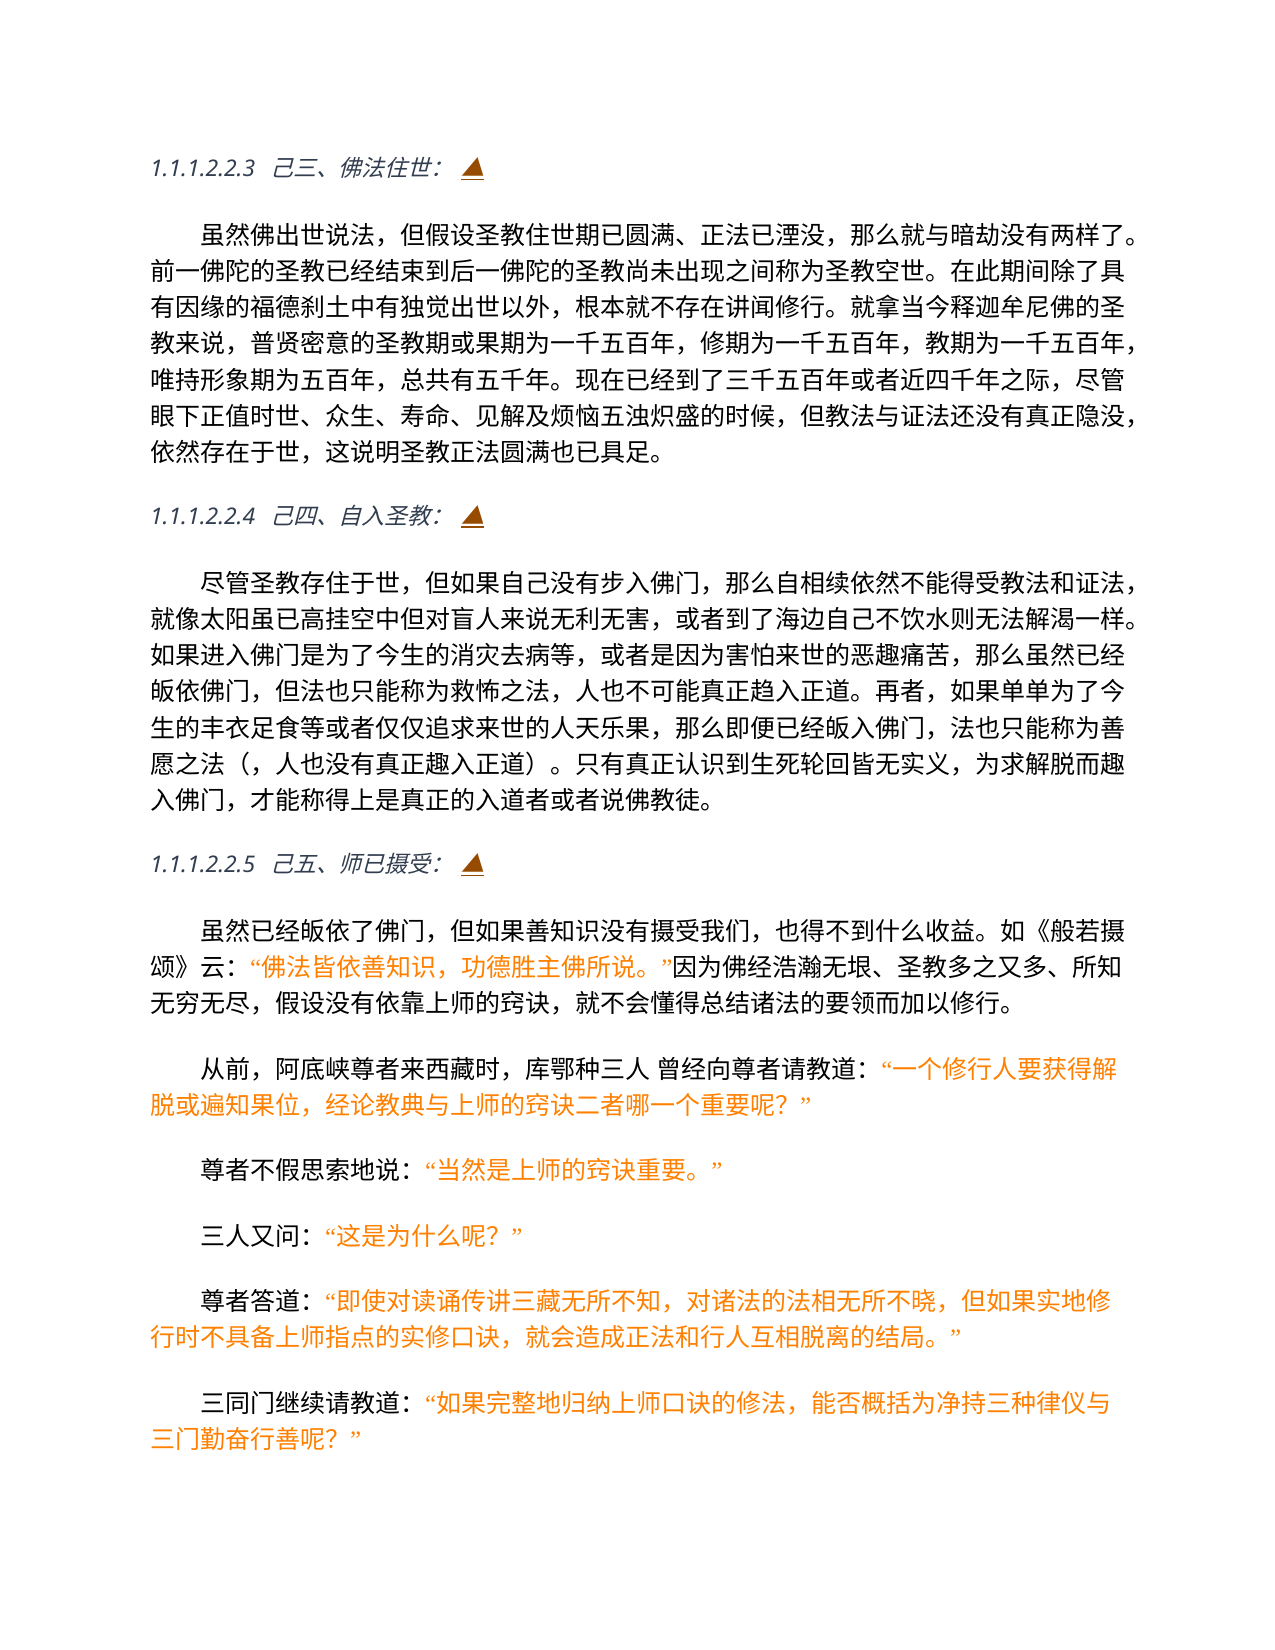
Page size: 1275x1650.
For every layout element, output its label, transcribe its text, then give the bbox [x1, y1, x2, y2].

text 虽然已经皈依了佛门，但如果善知识没有摄受我们，也得不到什么收益。如《般若摄颂》云：“佛法皆依善知识，功德胜主佛所说。”因为佛经浩瀚无垠、圣教多之又多、所知无穷无尽，假设没有依靠上师的窍诀，就不会懂得总结诸法的要领而加以修行。 [150, 911, 1125, 1020]
text 尊者不假思索地说：“当然是上师的窍诀重要。” [150, 1151, 1125, 1187]
subtitle 己三、佛法住世： ▲ [150, 150, 1125, 183]
text 从前，阿底峡尊者来西藏时，库鄂种三人 曾经向尊者请教道：“一个修行人要获得解脱或遍知果位，经论教典与上师的窍诀二者哪一个重要呢？” [150, 1049, 1125, 1122]
text 三同门继续请教道：“如果完整地归纳上师口诀的修法，能否概括为净持三种律仪与三门勤奋行善呢？” [150, 1383, 1125, 1456]
text 虽然佛出世说法，但假设圣教住世期已圆满、正法已湮没，那么就与暗劫没有两样了。前一佛陀的圣教已经结束到后一佛陀的圣教尚未出现之间称为圣教空世。在此期间除了具有因缘的福德刹土中有独觉出世以外，根本就不存在讲闻修行。就拿当今释迦牟尼佛的圣教来说，普贤密意的圣教期或果期为一千五百年，修期为一千五百年，教期为一千五百年，唯持形象期为五百年，总共有五千年。现在已经到了三千五百年或者近四千年之际，尽管眼下正值时世、众生、寿命、见解及烦恼五浊炽盛的时候，但教法与证法还没有真正隐没，依然存在于世，这说明圣教正法圆满也已具足。 [150, 215, 1125, 469]
text 尊者答道：“即使对读诵传讲三藏无所不知，对诸法的法相无所不晓，但如果实地修行时不具备上师指点的实修口诀，就会造成正法和行人互相脱离的结局。” [150, 1282, 1125, 1354]
text 尽管圣教存住于世，但如果自己没有步入佛门，那么自相续依然不能得受教法和证法，就像太阳虽已高挂空中但对盲人来说无利无害，或者到了海边自己不饮水则无法解渴一样。如果进入佛门是为了今生的消灾去病等，或者是因为害怕来世的恶趣痛苦，那么虽然已经皈依佛门，但法也只能称为救怖之法，人也不可能真正趋入正道。再者，如果单单为了今生的丰衣足食等或者仅仅追求来世的人天乐果，那么即便已经皈入佛门，法也只能称为善愿之法（，人也没有真正趣入正道）。只有真正认识到生死轮回皆无实义，为求解脱而趣入佛门，才能称得上是真正的入道者或者说佛教徒。 [150, 563, 1125, 817]
subtitle 己五、师已摄受： ▲ [150, 846, 1125, 879]
subtitle 己四、自入圣教： ▲ [150, 498, 1125, 531]
text 三人又问：“这是为什么呢？” [150, 1216, 1125, 1252]
